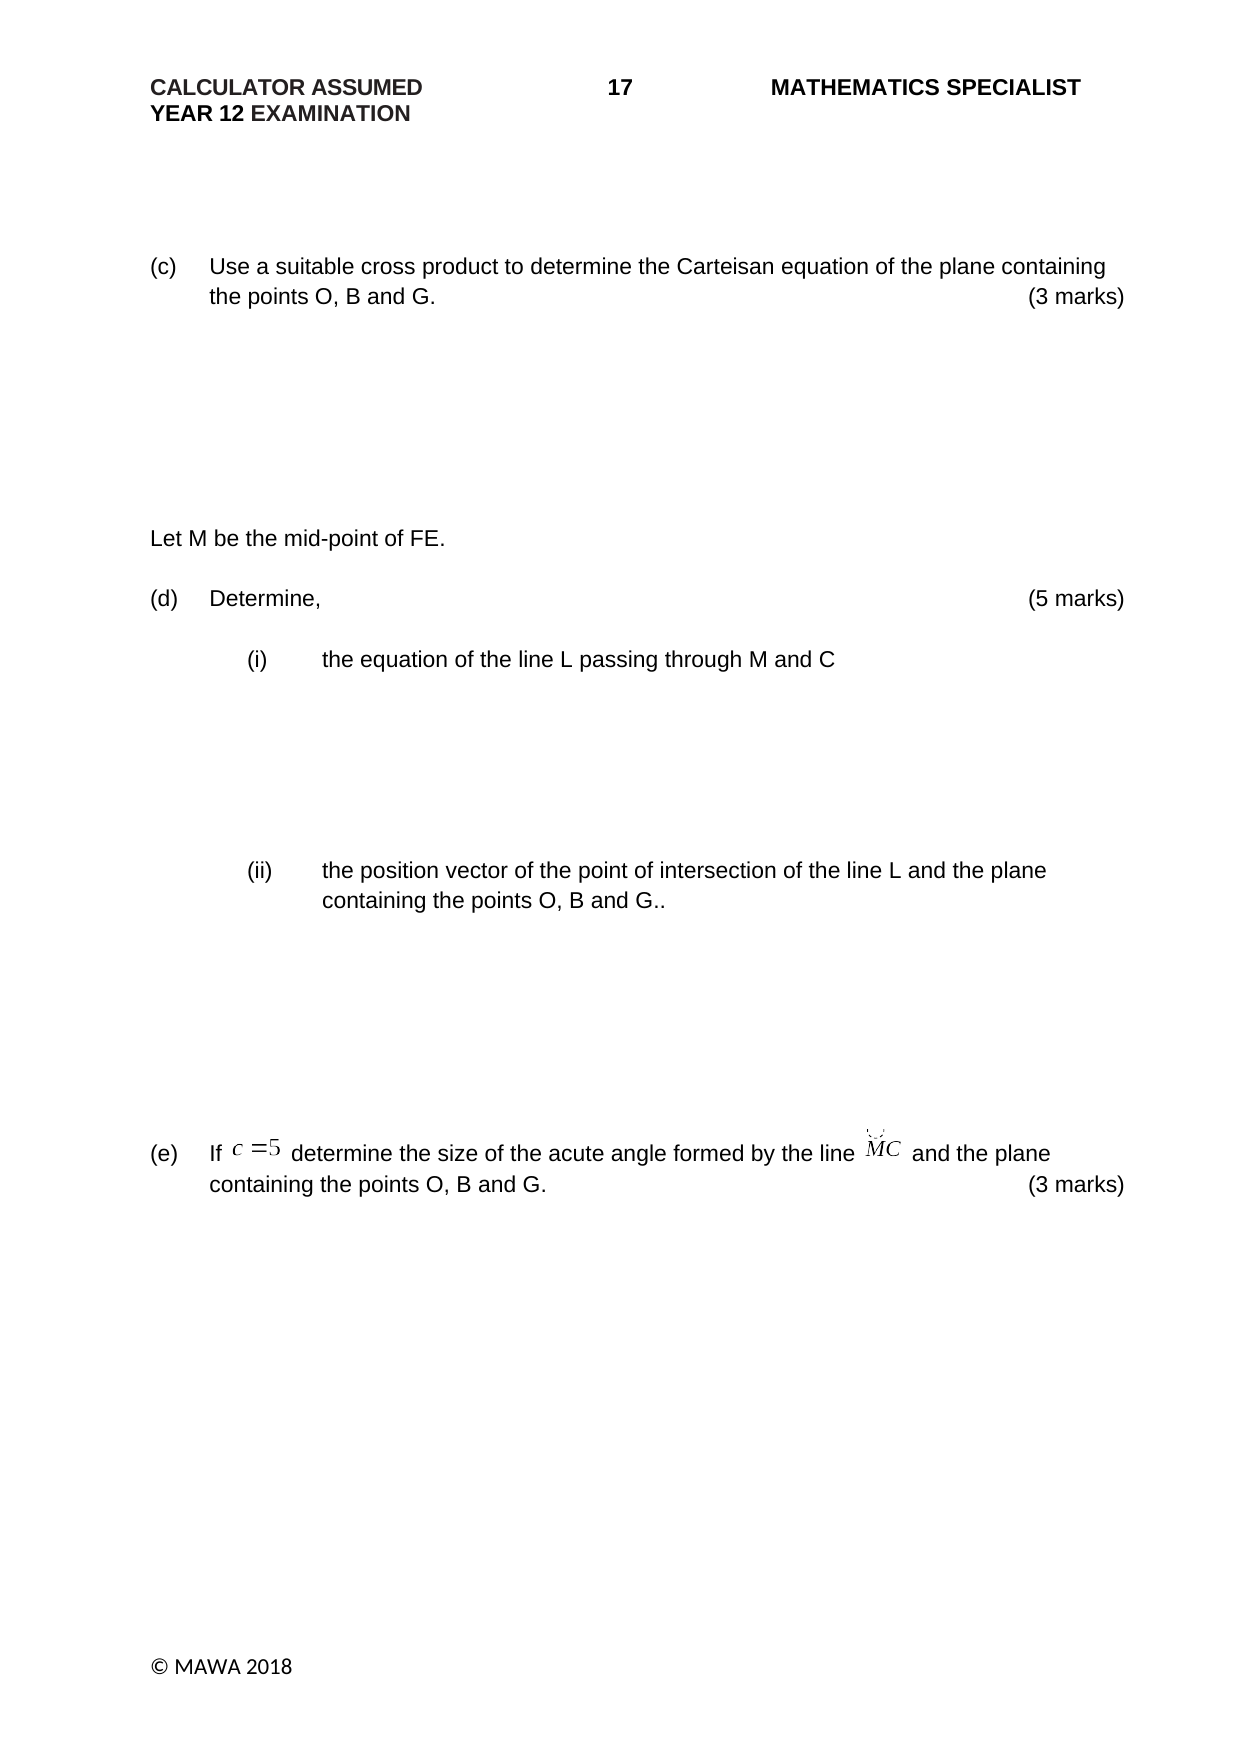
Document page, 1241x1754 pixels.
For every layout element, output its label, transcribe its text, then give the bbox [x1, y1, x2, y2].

list the equation of the line L passing through M and C [247, 646, 1122, 672]
list Determine, (5 marks) [150, 585, 1122, 612]
list the position vector of the point of intersection of the line L and the plane containing the points O, B and G.. [247, 857, 1122, 914]
list Use a suitable cross product to determine the Carteisan equation of the plane containing the points O, B and G. (3 marks) [150, 253, 1122, 309]
text Let M be the mid-point of FE. [150, 525, 1122, 551]
list If determine the size of the acute angle formed by the line and the plane containing the points O, B and G. (3 marks) [150, 1129, 1122, 1197]
